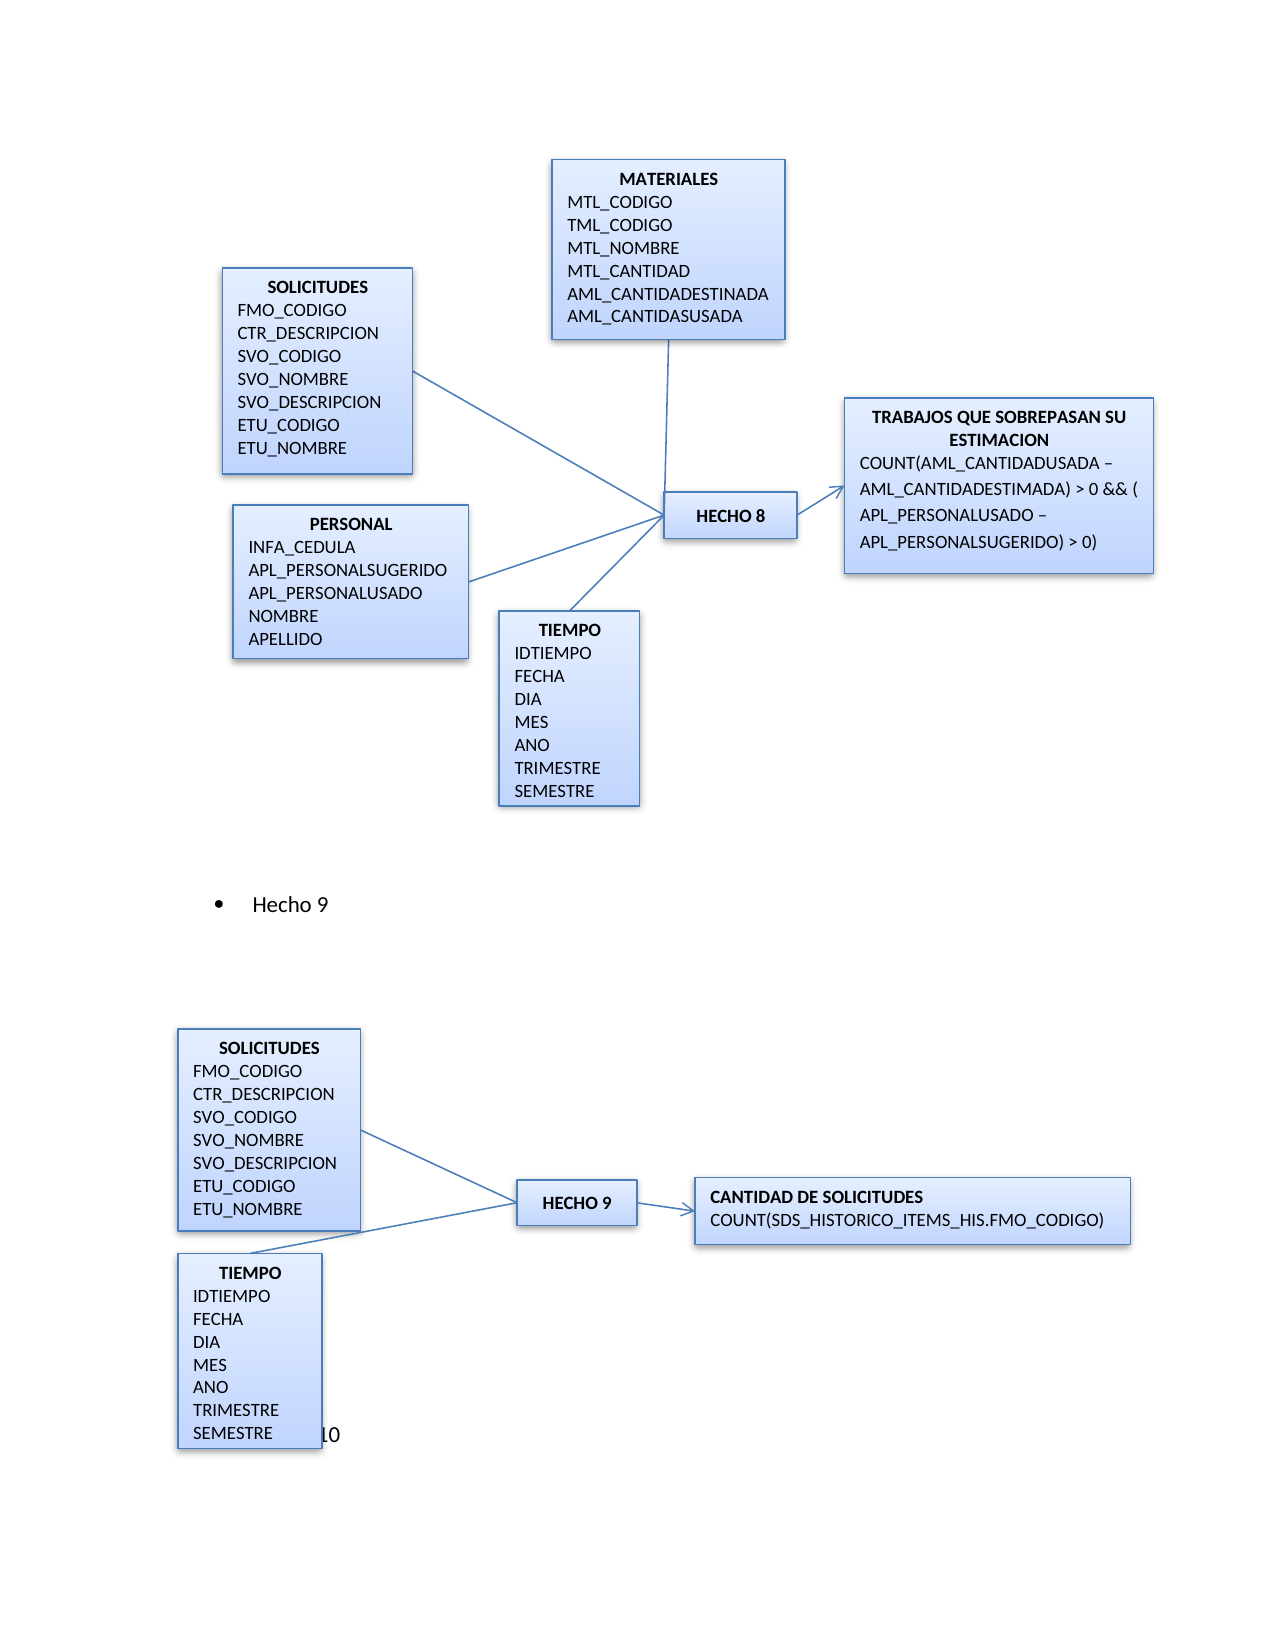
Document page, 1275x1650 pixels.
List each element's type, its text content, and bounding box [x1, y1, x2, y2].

list Hecho 10 [327, 1420, 1098, 1448]
list Hecho 9 [215, 890, 1098, 918]
